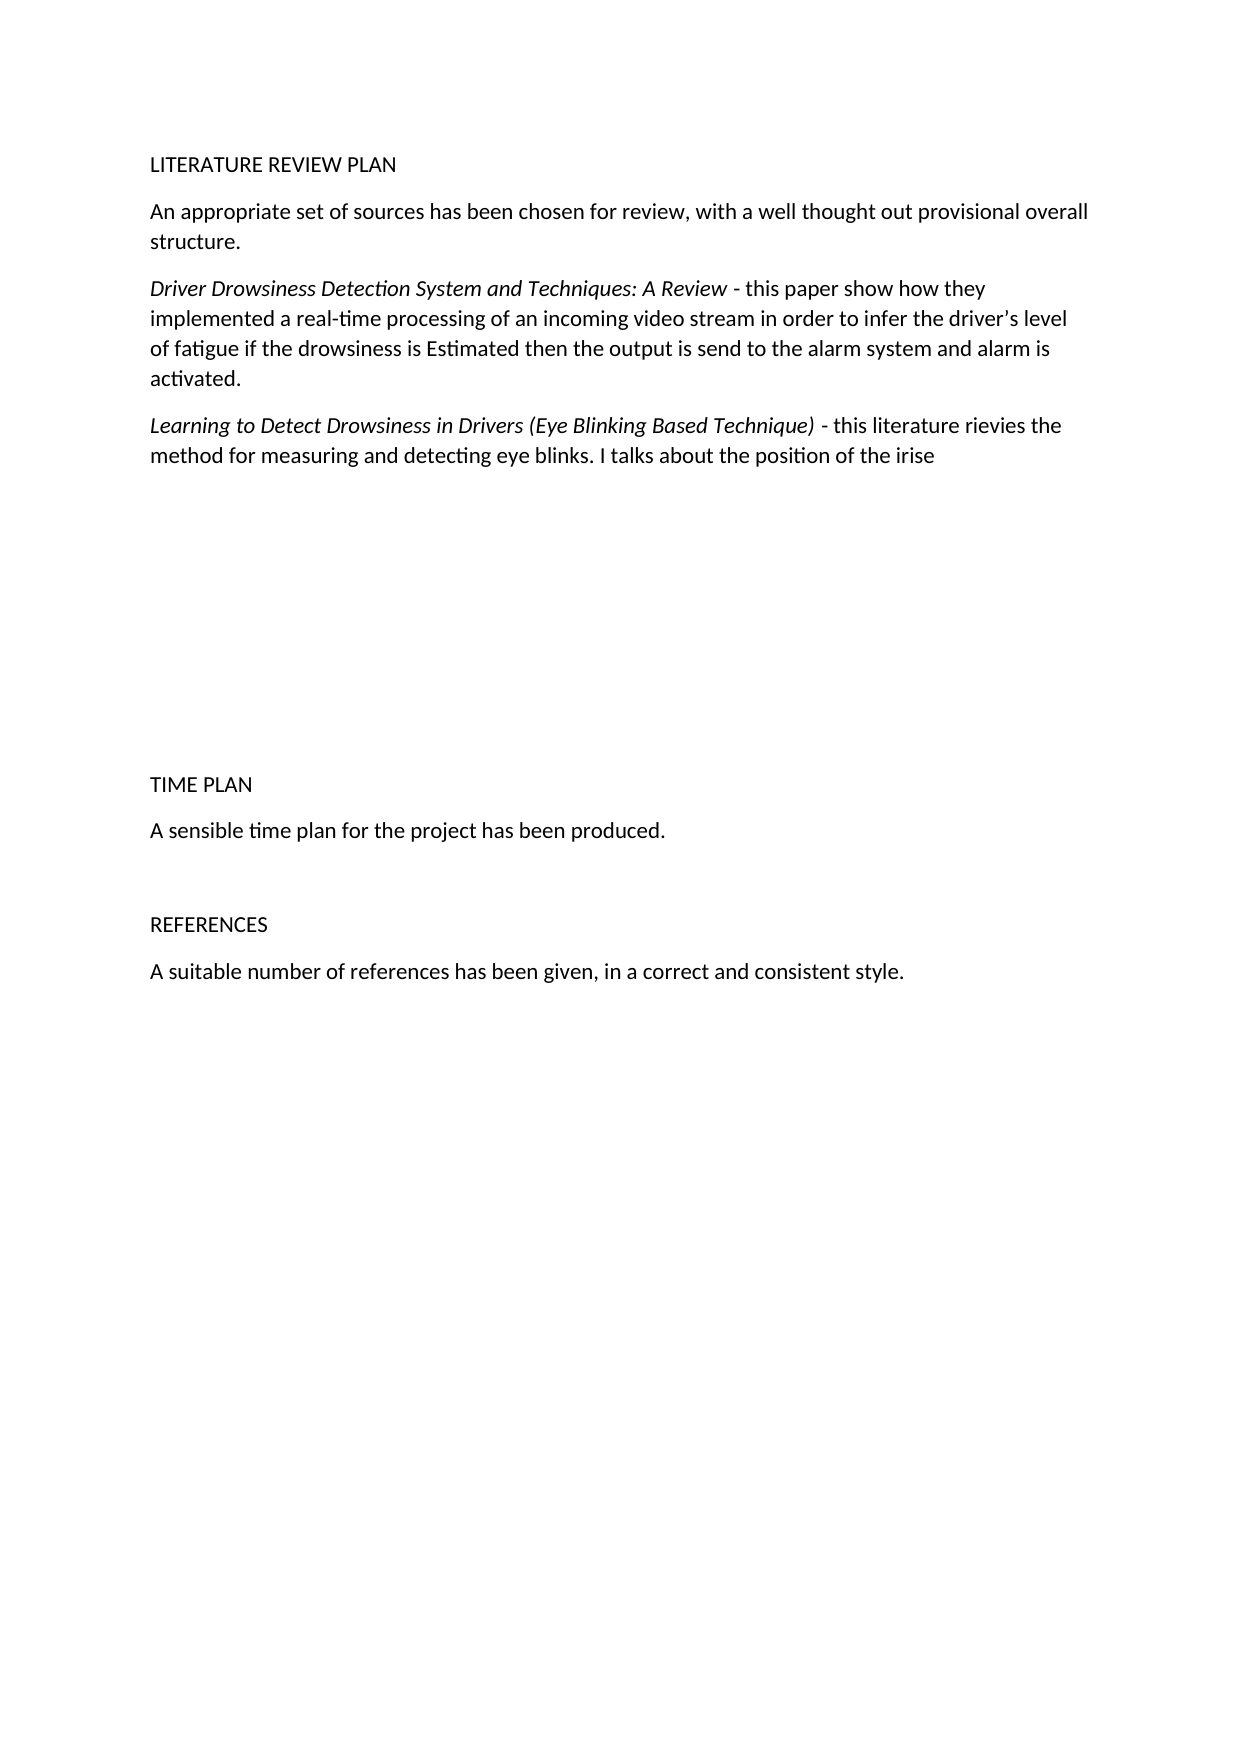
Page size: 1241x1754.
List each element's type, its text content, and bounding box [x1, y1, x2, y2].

text LITERATURE REVIEW PLAN [150, 150, 1090, 178]
text REFERENCES [150, 910, 1090, 938]
text TIME PLAN [150, 770, 1090, 798]
text Learning to Detect Drowsiness in Drivers (Eye Blinking Based Technique) - this literature rievies the method for measuring and detecting eye blinks. I talks about the position of the irise [150, 411, 1090, 470]
text An appropriate set of sources has been chosen for review, with a well thought out provisional overall structure. [150, 197, 1090, 255]
text Driver Drowsiness Detection System and Techniques: A Review - this paper show how they implemented a real-time processing of an incoming video stream in order to infer the driver’s level of fatigue if the drowsiness is Estimated then the output is send to the alarm system and alarm is activated. [150, 274, 1090, 393]
text A sensible time plan for the project has been produced. [150, 817, 1090, 845]
text A suitable number of references has been given, in a correct and consistent style. [150, 957, 1090, 1016]
